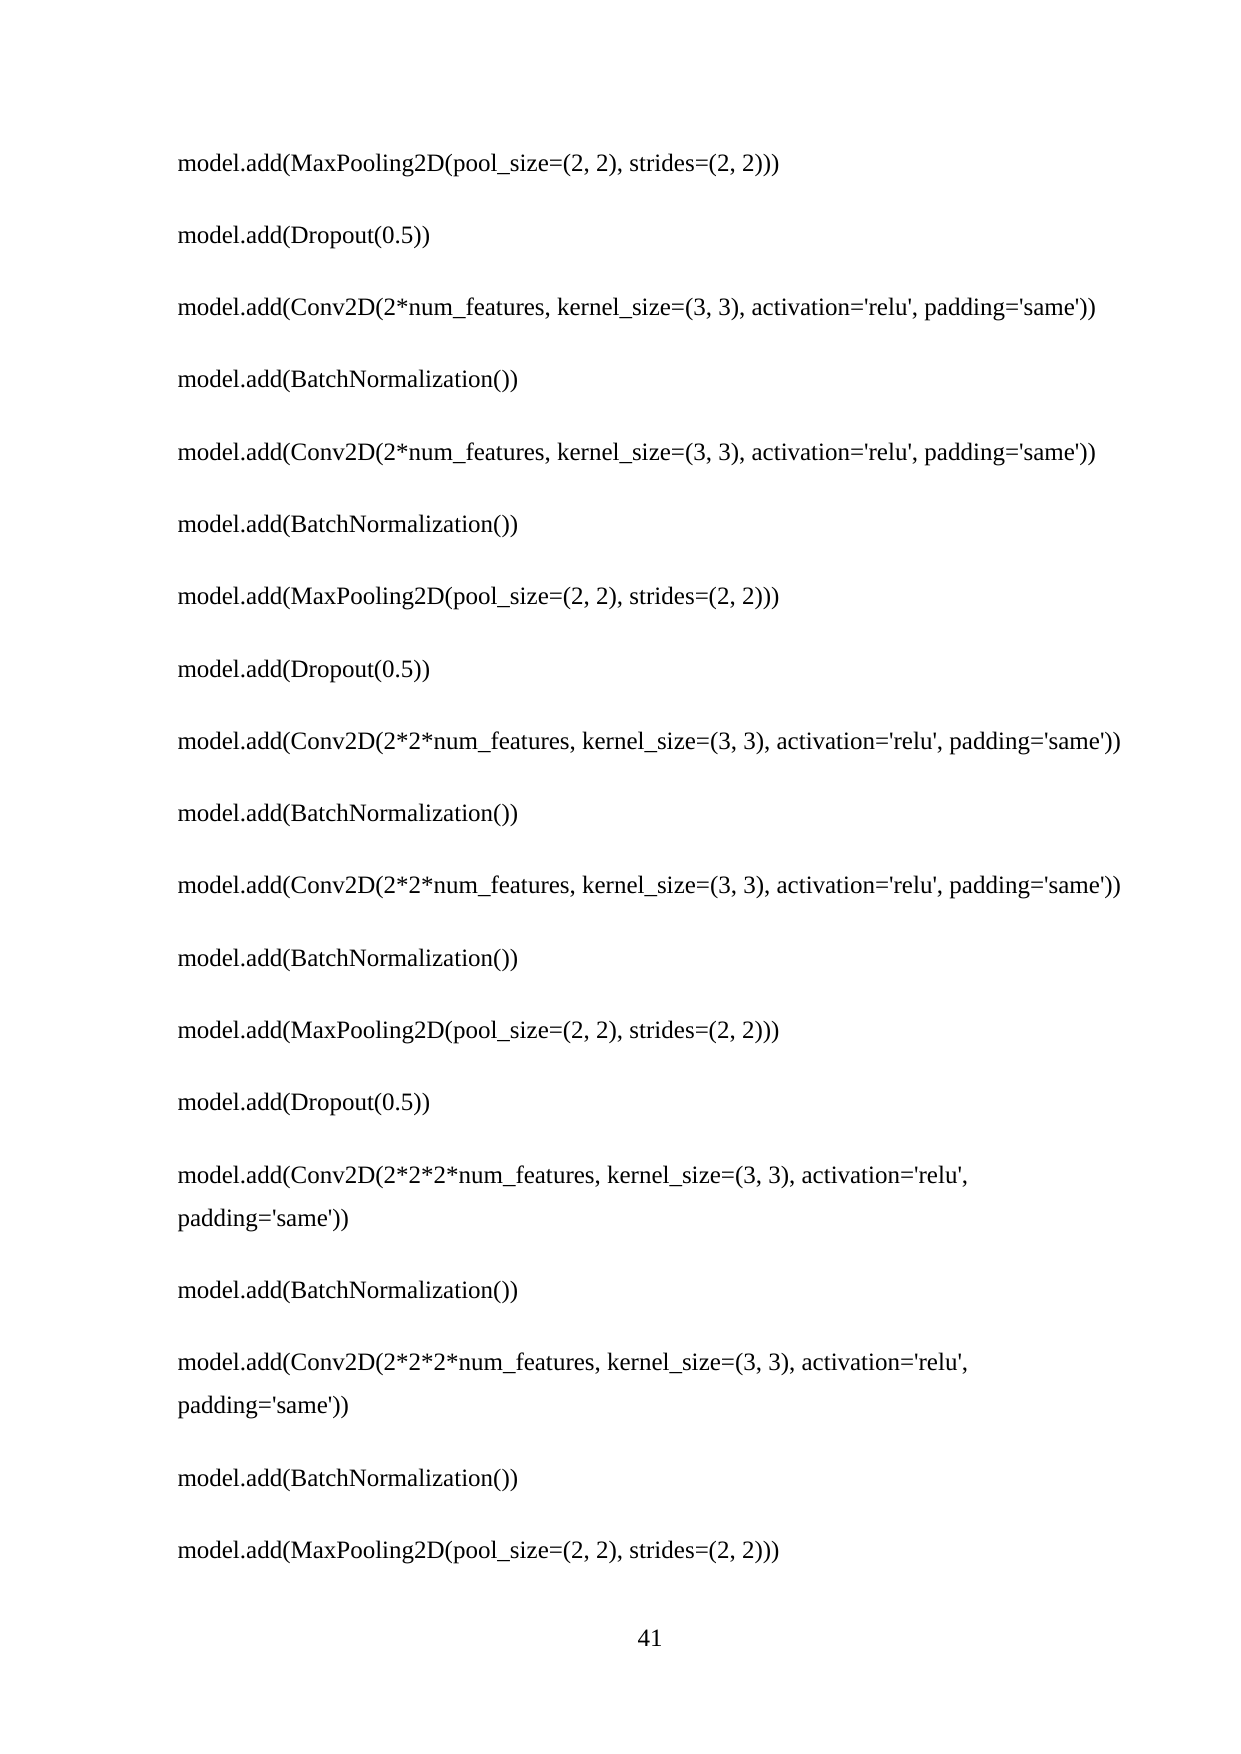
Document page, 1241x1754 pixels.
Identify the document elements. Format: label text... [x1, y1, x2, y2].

text model.add(Dropout(0.5)) [177, 654, 1122, 682]
text model.add(Conv2D(2*2*num_features, kernel_size=(3, 3), activation='relu', padding='same')) [177, 726, 1122, 755]
text model.add(BatchNormalization()) [177, 798, 1122, 827]
text model.add(Conv2D(2*2*2*num_features, kernel_size=(3, 3), activation='relu', padding='same')) [177, 1347, 1122, 1419]
text model.add(MaxPooling2D(pool_size=(2, 2), strides=(2, 2))) [177, 148, 1122, 176]
text model.add(BatchNormalization()) [177, 364, 1122, 393]
text model.add(Dropout(0.5)) [177, 220, 1122, 249]
text model.add(BatchNormalization()) [177, 509, 1122, 538]
text model.add(BatchNormalization()) [177, 943, 1122, 972]
text model.add(BatchNormalization()) [177, 1463, 1122, 1492]
text model.add(Conv2D(2*2*num_features, kernel_size=(3, 3), activation='relu', padding='same')) [177, 871, 1122, 899]
text model.add(MaxPooling2D(pool_size=(2, 2), strides=(2, 2))) [177, 1535, 1122, 1564]
text model.add(MaxPooling2D(pool_size=(2, 2), strides=(2, 2))) [177, 1015, 1122, 1044]
text model.add(BatchNormalization()) [177, 1275, 1122, 1304]
text model.add(MaxPooling2D(pool_size=(2, 2), strides=(2, 2))) [177, 581, 1122, 610]
text model.add(Conv2D(2*num_features, kernel_size=(3, 3), activation='relu', padding='same')) [177, 437, 1122, 466]
text model.add(Conv2D(2*num_features, kernel_size=(3, 3), activation='relu', padding='same')) [177, 292, 1122, 321]
text model.add(Dropout(0.5)) [177, 1087, 1122, 1116]
text model.add(Conv2D(2*2*2*num_features, kernel_size=(3, 3), activation='relu', padding='same')) [177, 1160, 1122, 1232]
